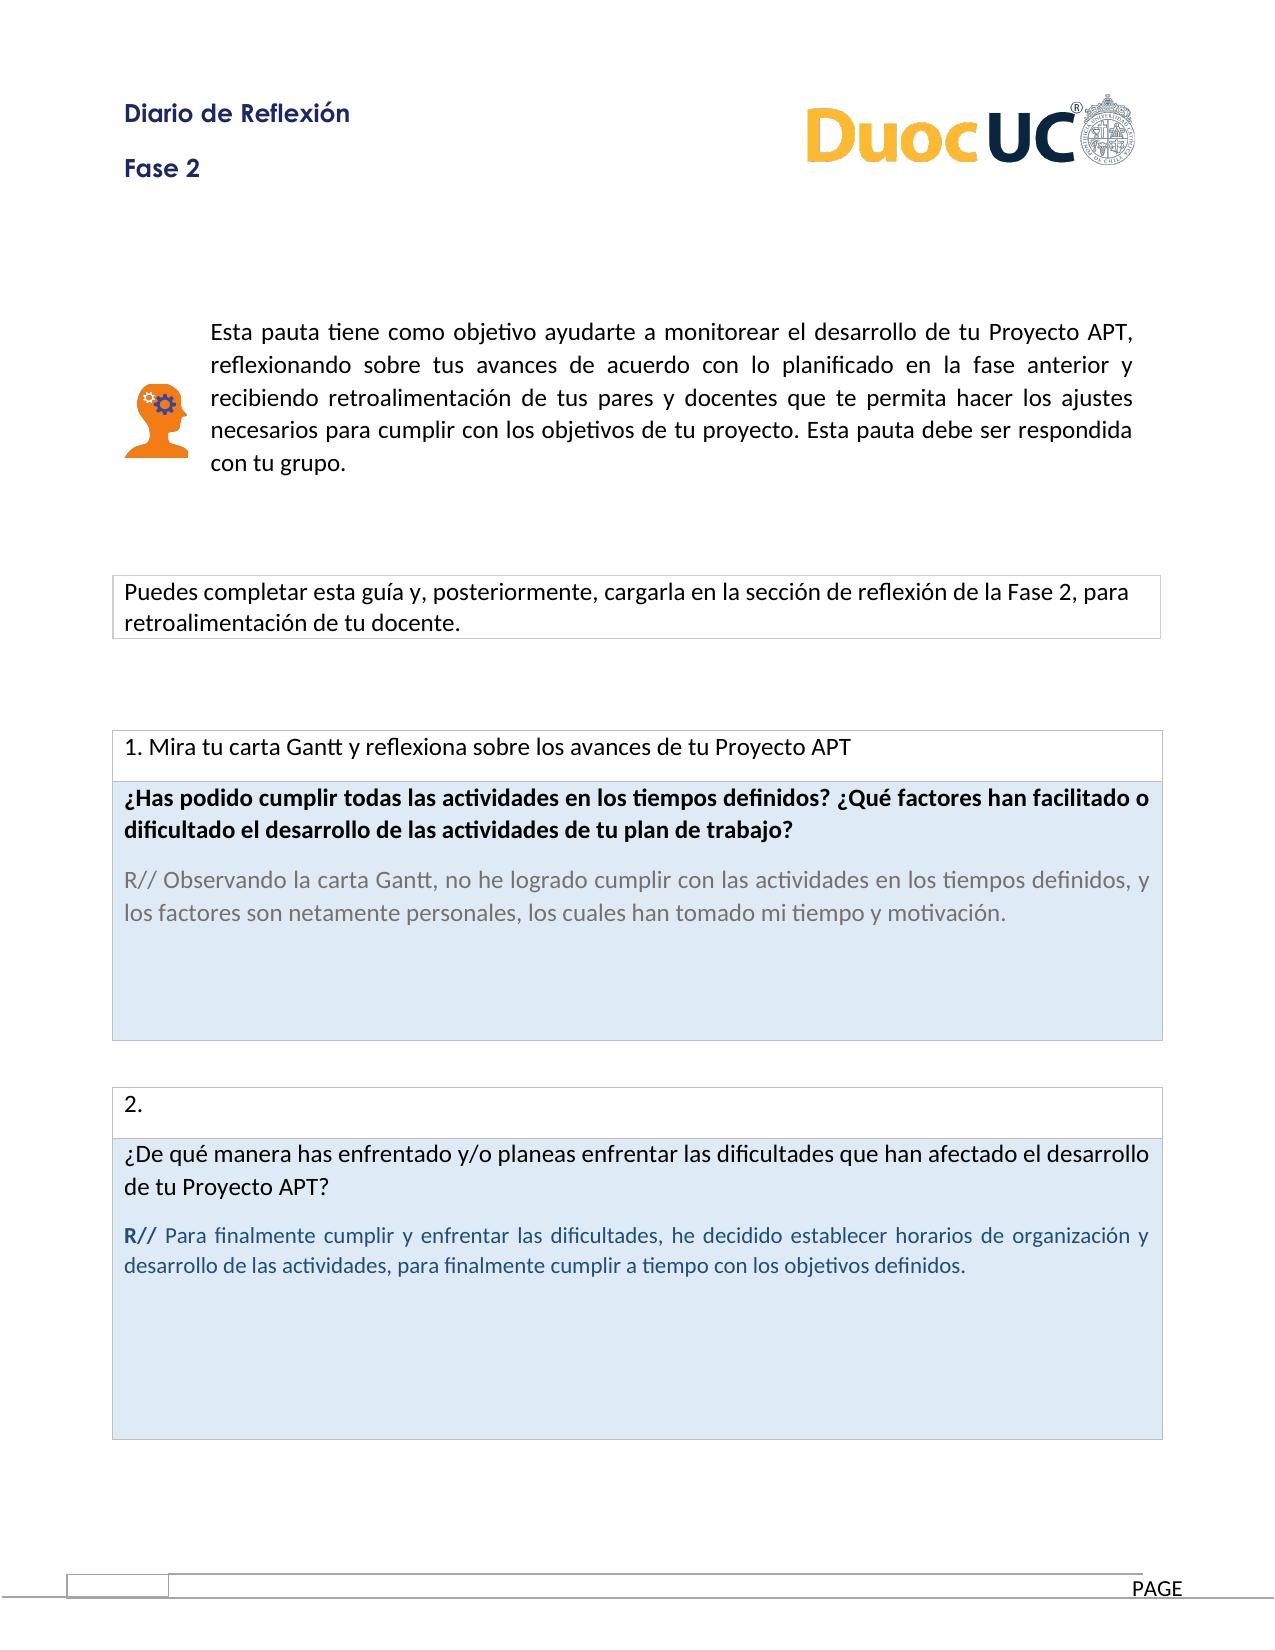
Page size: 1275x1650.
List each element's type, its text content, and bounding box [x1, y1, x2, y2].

table_cell ¿Has podido cumplir todas las actividades en los tiempos definidos? ¿Qué factores han facilitado o dificultado el desarrollo de las actividades de tu plan de trabajo? R// Observando la carta Gantt, no he logrado cumplir con las actividades en los tiempos definidos, y los factores son netamente personales, los cuales han tomado mi tiempo y motivación. [113, 782, 1162, 1040]
table_cell ¿De qué manera has enfrentado y/o planeas enfrentar las dificultades que han afectado el desarrollo de tu Proyecto APT? R// Para finalmente cumplir y enfrentar las dificultades, he decidido establecer horarios de organización y desarrollo de las actividades, para finalmente cumplir a tiempo con los objetivos definidos. [113, 1139, 1162, 1439]
table_header Puedes completar esta guía y, posteriormente, cargarla en la sección de reflexión de la Fase 2, para retroalimentación de tu docente. [114, 576, 1160, 637]
table_header 1. Mira tu carta Gantt y reflexiona sobre los avances de tu Proyecto APT [113, 731, 1162, 781]
table_header [112, 316, 199, 544]
picture [807, 94, 1135, 165]
table_header 2. [113, 1088, 1162, 1137]
table_header Esta pauta tiene como objetivo ayudarte a monitorear el desarrollo de tu Proyecto APT, reflexionando sobre tus avances de acuerdo con lo planificado en la fase anterior y recibiendo retroalimentación de tus pares y docentes que te permita hacer los ajustes necesarios para cumplir con los objetivos de tu proyecto. Esta pauta debe ser respondida con tu grupo. [199, 316, 1146, 544]
picture [123, 384, 188, 458]
